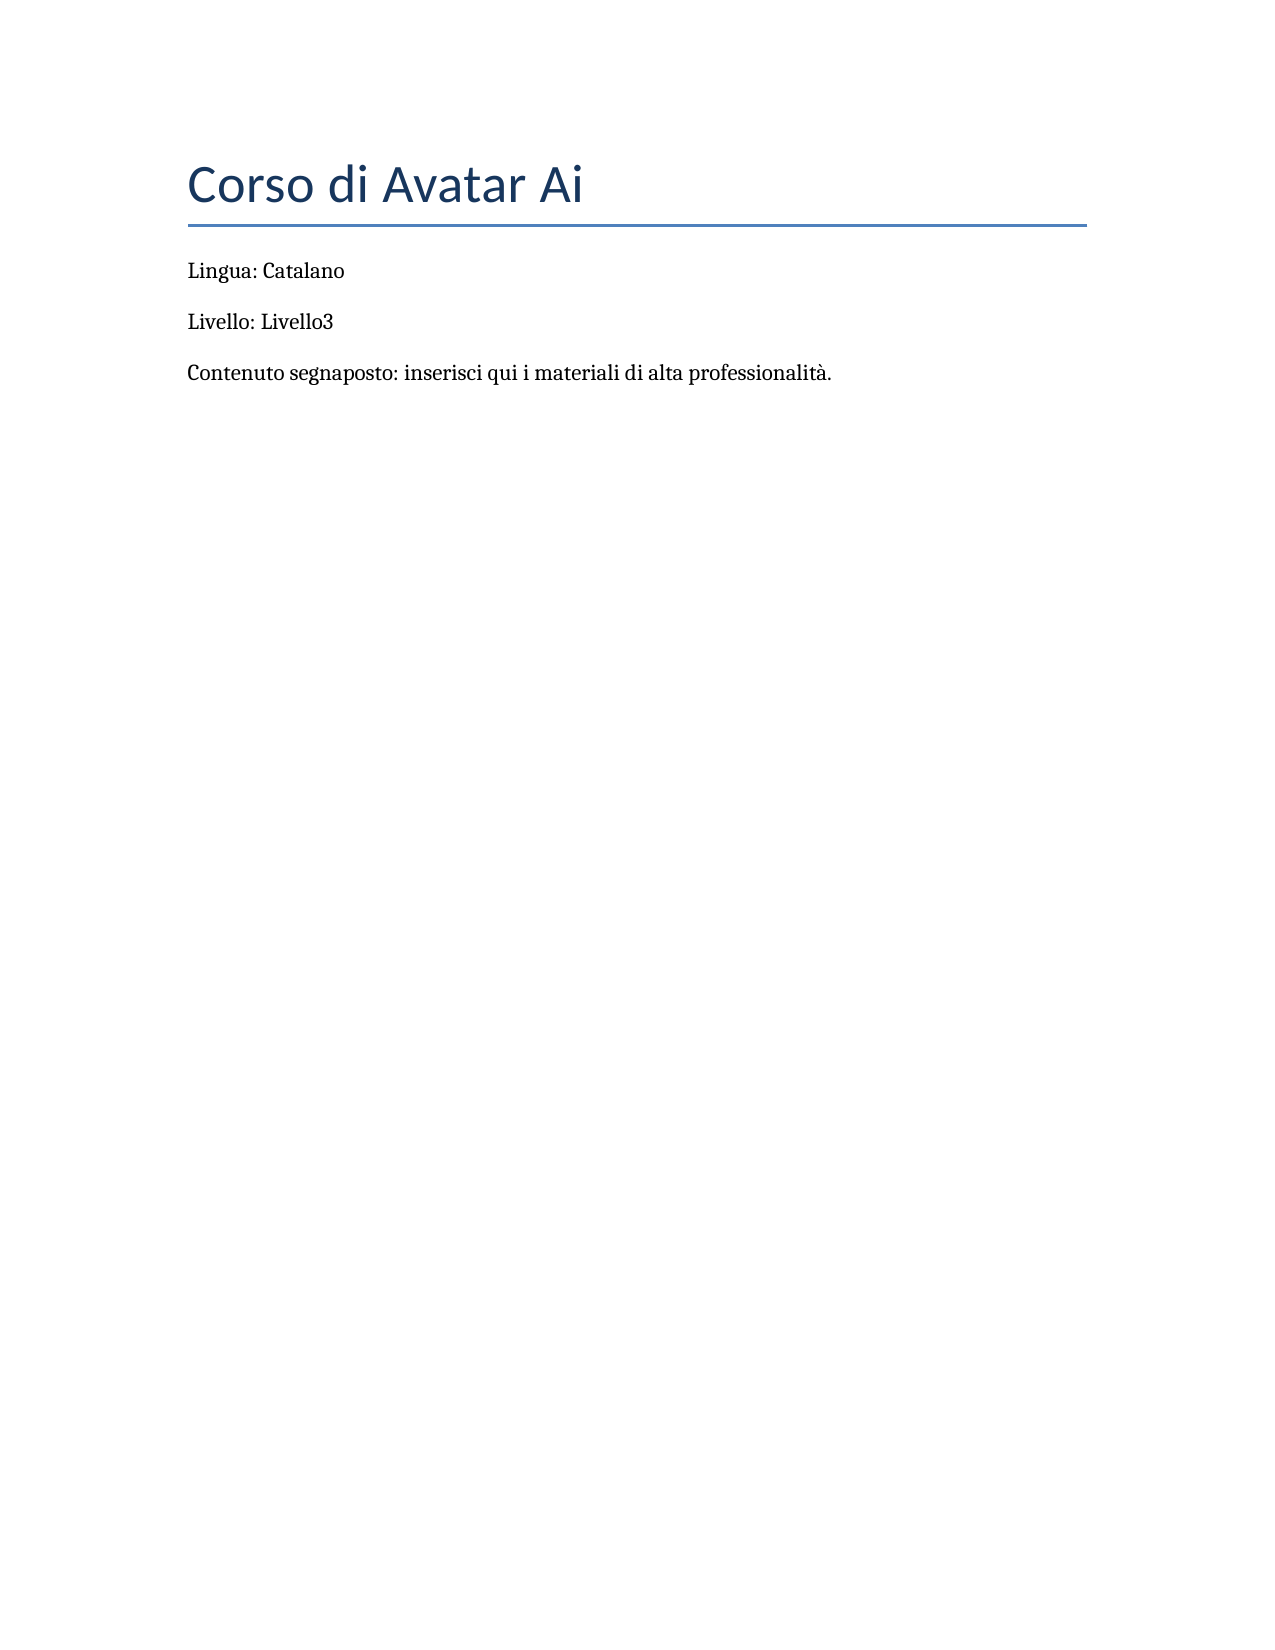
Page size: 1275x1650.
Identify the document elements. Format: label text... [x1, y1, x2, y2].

text Contenuto segnaposto: inserisci qui i materiali di alta professionalità. [187, 360, 1087, 386]
title Corso di Avatar Ai [187, 150, 1087, 227]
text Livello: Livello3 [187, 309, 1087, 335]
text Lingua: Catalano [187, 258, 1087, 284]
